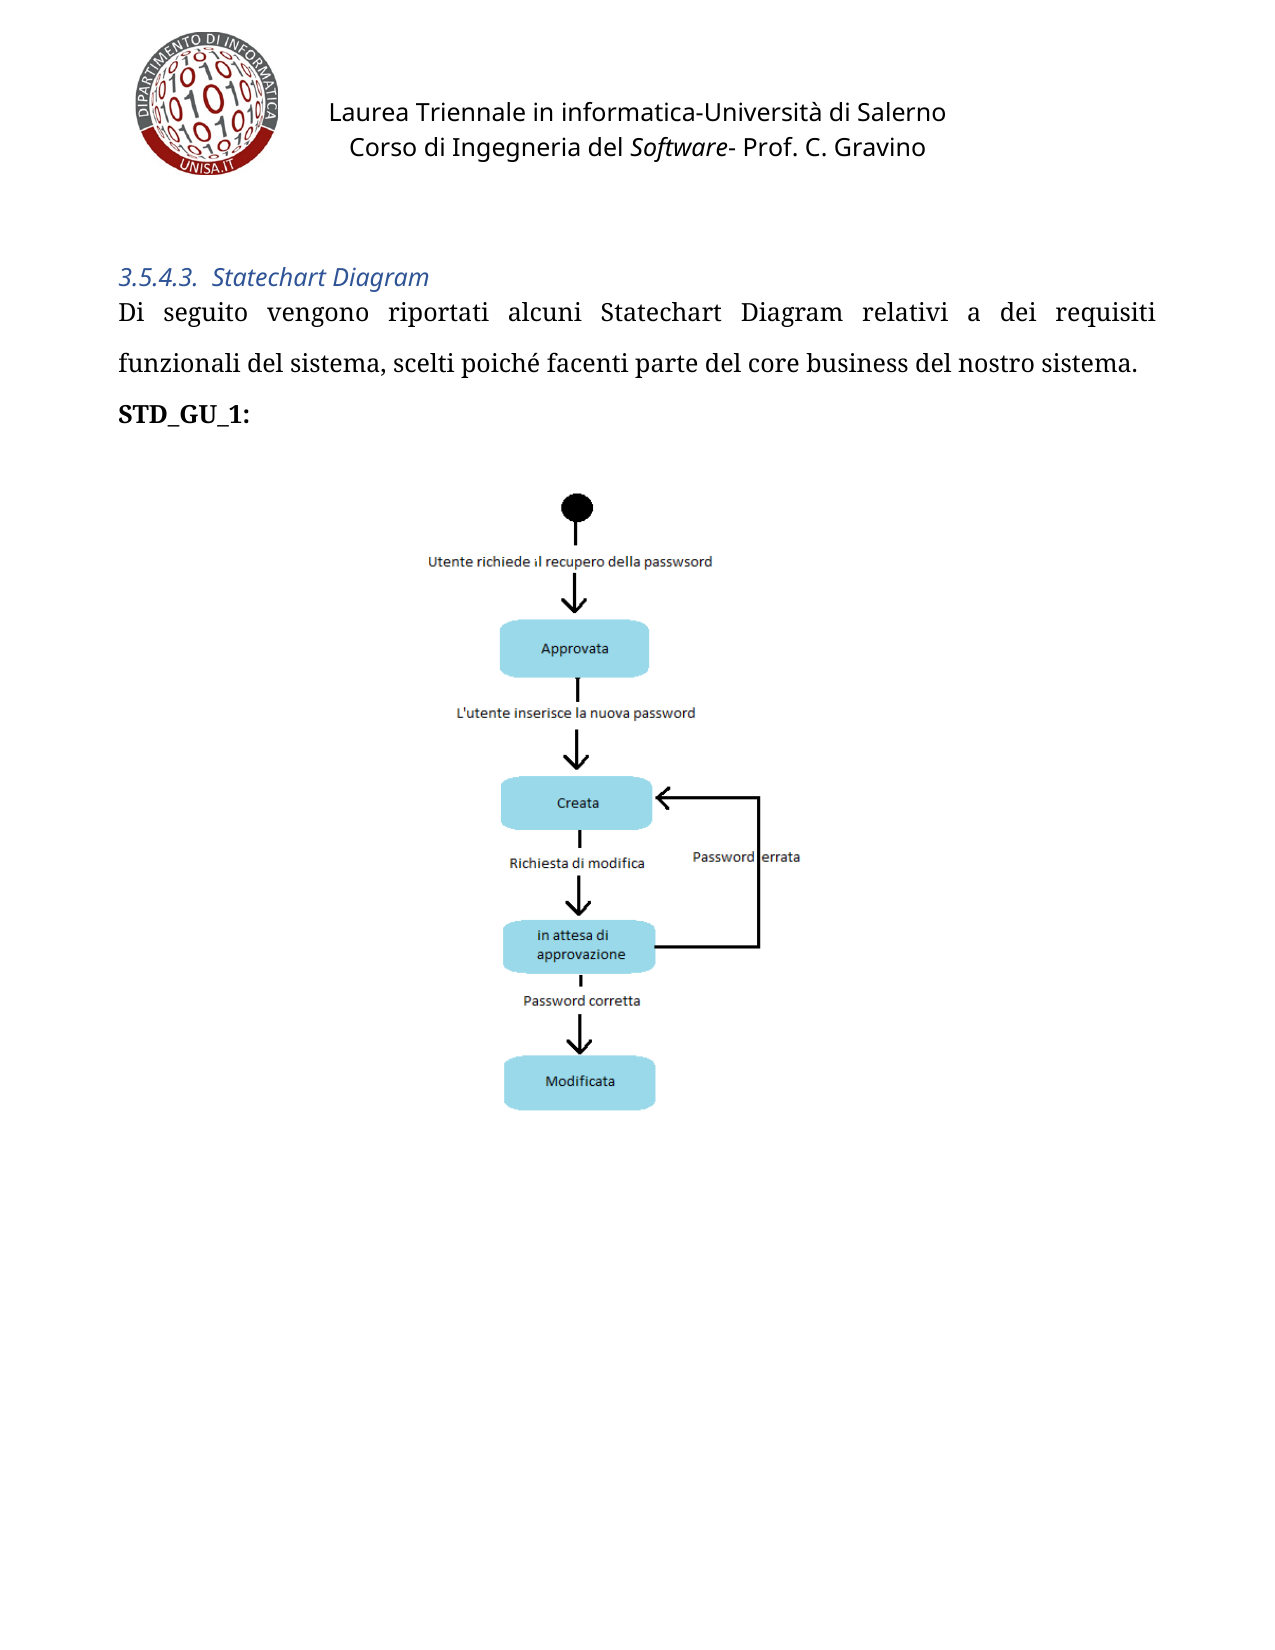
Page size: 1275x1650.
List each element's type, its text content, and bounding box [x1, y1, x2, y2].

picture [135, 32, 278, 175]
picture [118, 447, 1157, 1303]
subtitle 3.5.4.3. Statechart Diagram [118, 260, 1157, 294]
text STD_GU_1: [118, 396, 1157, 430]
text Di seguito vengono riportati alcuni Statechart Diagram relativi a dei requisiti funzionali del sistema, scelti poiché facenti parte del core business del nostro sistema. [118, 294, 1157, 379]
